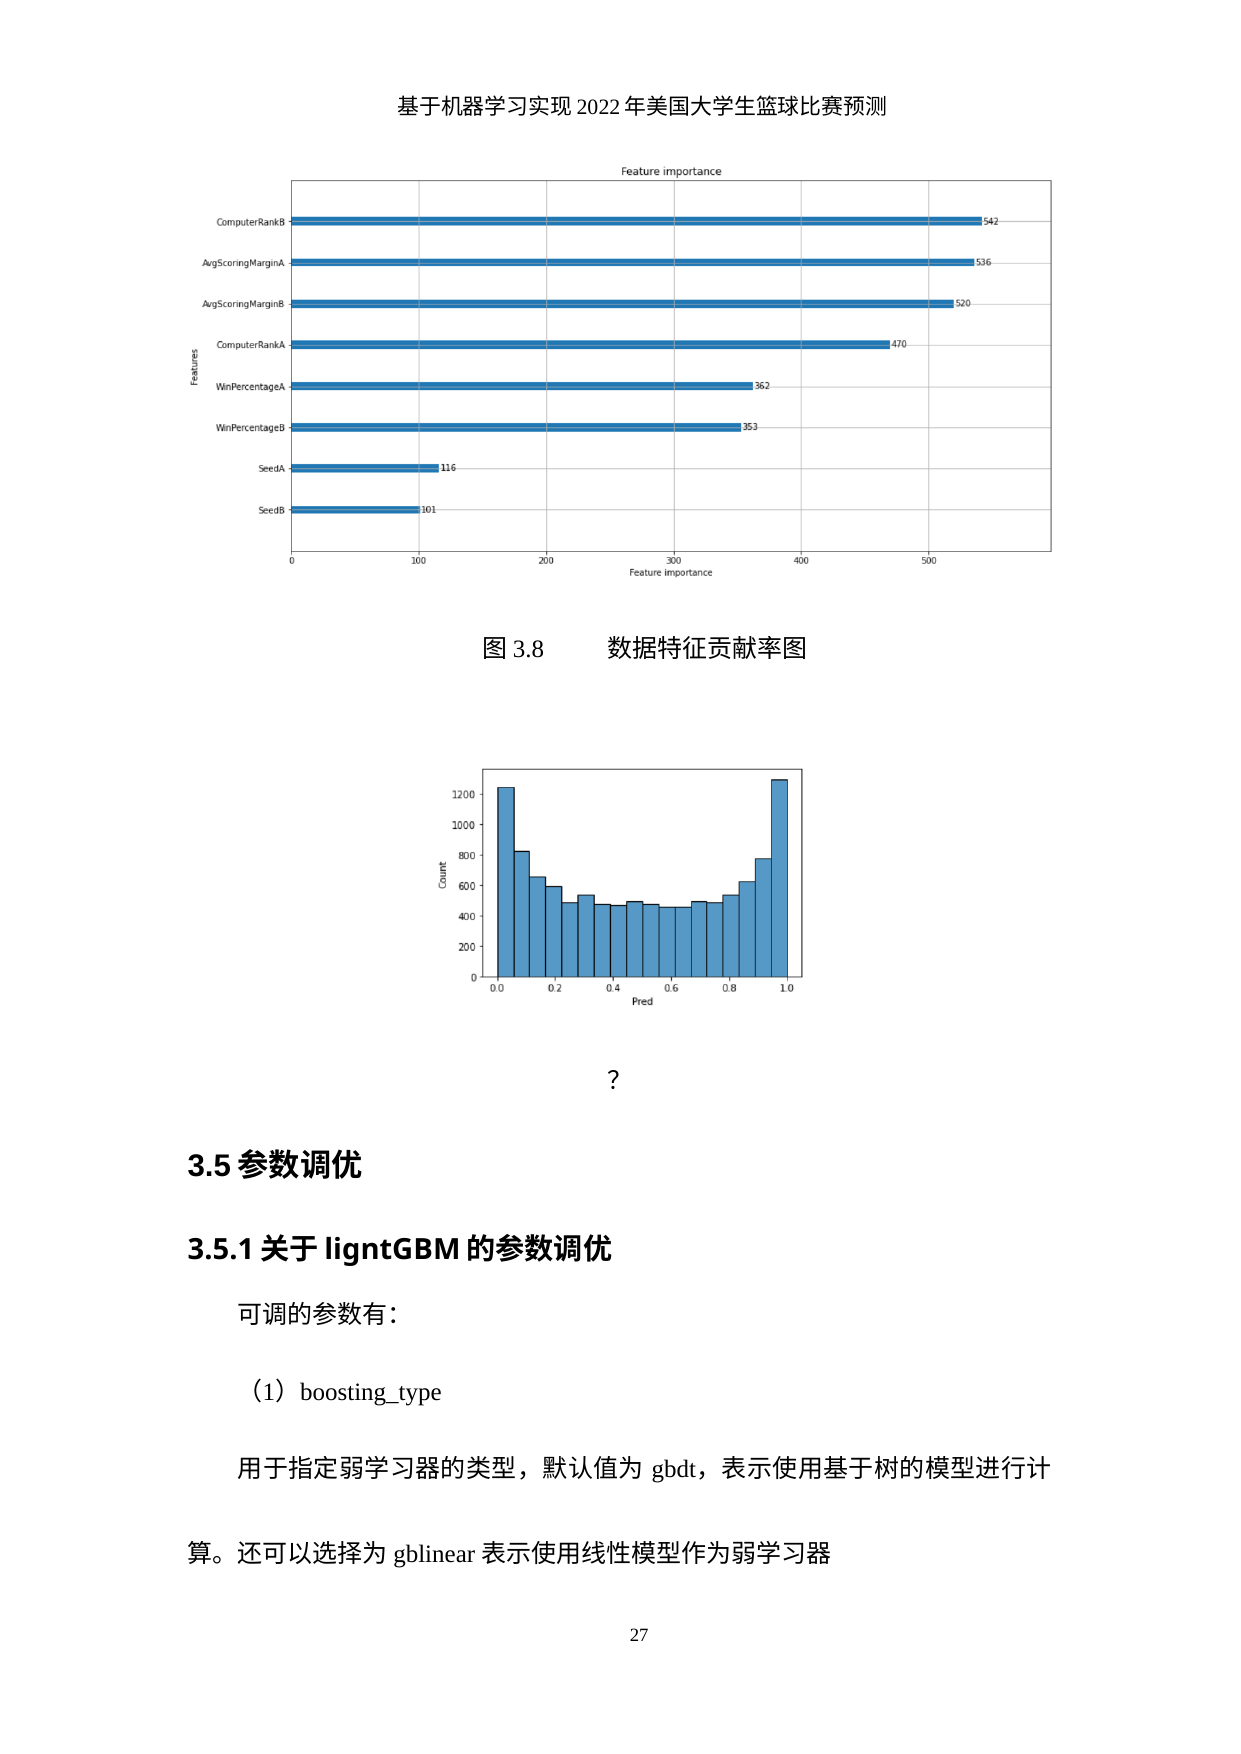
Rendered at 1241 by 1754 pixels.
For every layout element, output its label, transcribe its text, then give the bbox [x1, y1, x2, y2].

text 可调的参数有： [187, 1279, 1053, 1347]
picture [187, 163, 1053, 579]
subtitle 3.5参数调优 [187, 1128, 1053, 1196]
picture [436, 765, 804, 1007]
text （1）boosting_type [187, 1356, 1053, 1423]
text 用于指定弱学习器的类型，默认值为 gbdt，表示使用基于树的模型进行计算。还可以选择为 gblinear 表示使用线性模型作为弱学习器 [187, 1433, 1053, 1585]
subtitle 3.5.1关于ligntGBM的参数调优 [187, 1226, 1053, 1268]
text 图3.8 数据特征贡献率图 [187, 612, 1053, 680]
text ？ [187, 1045, 1053, 1113]
